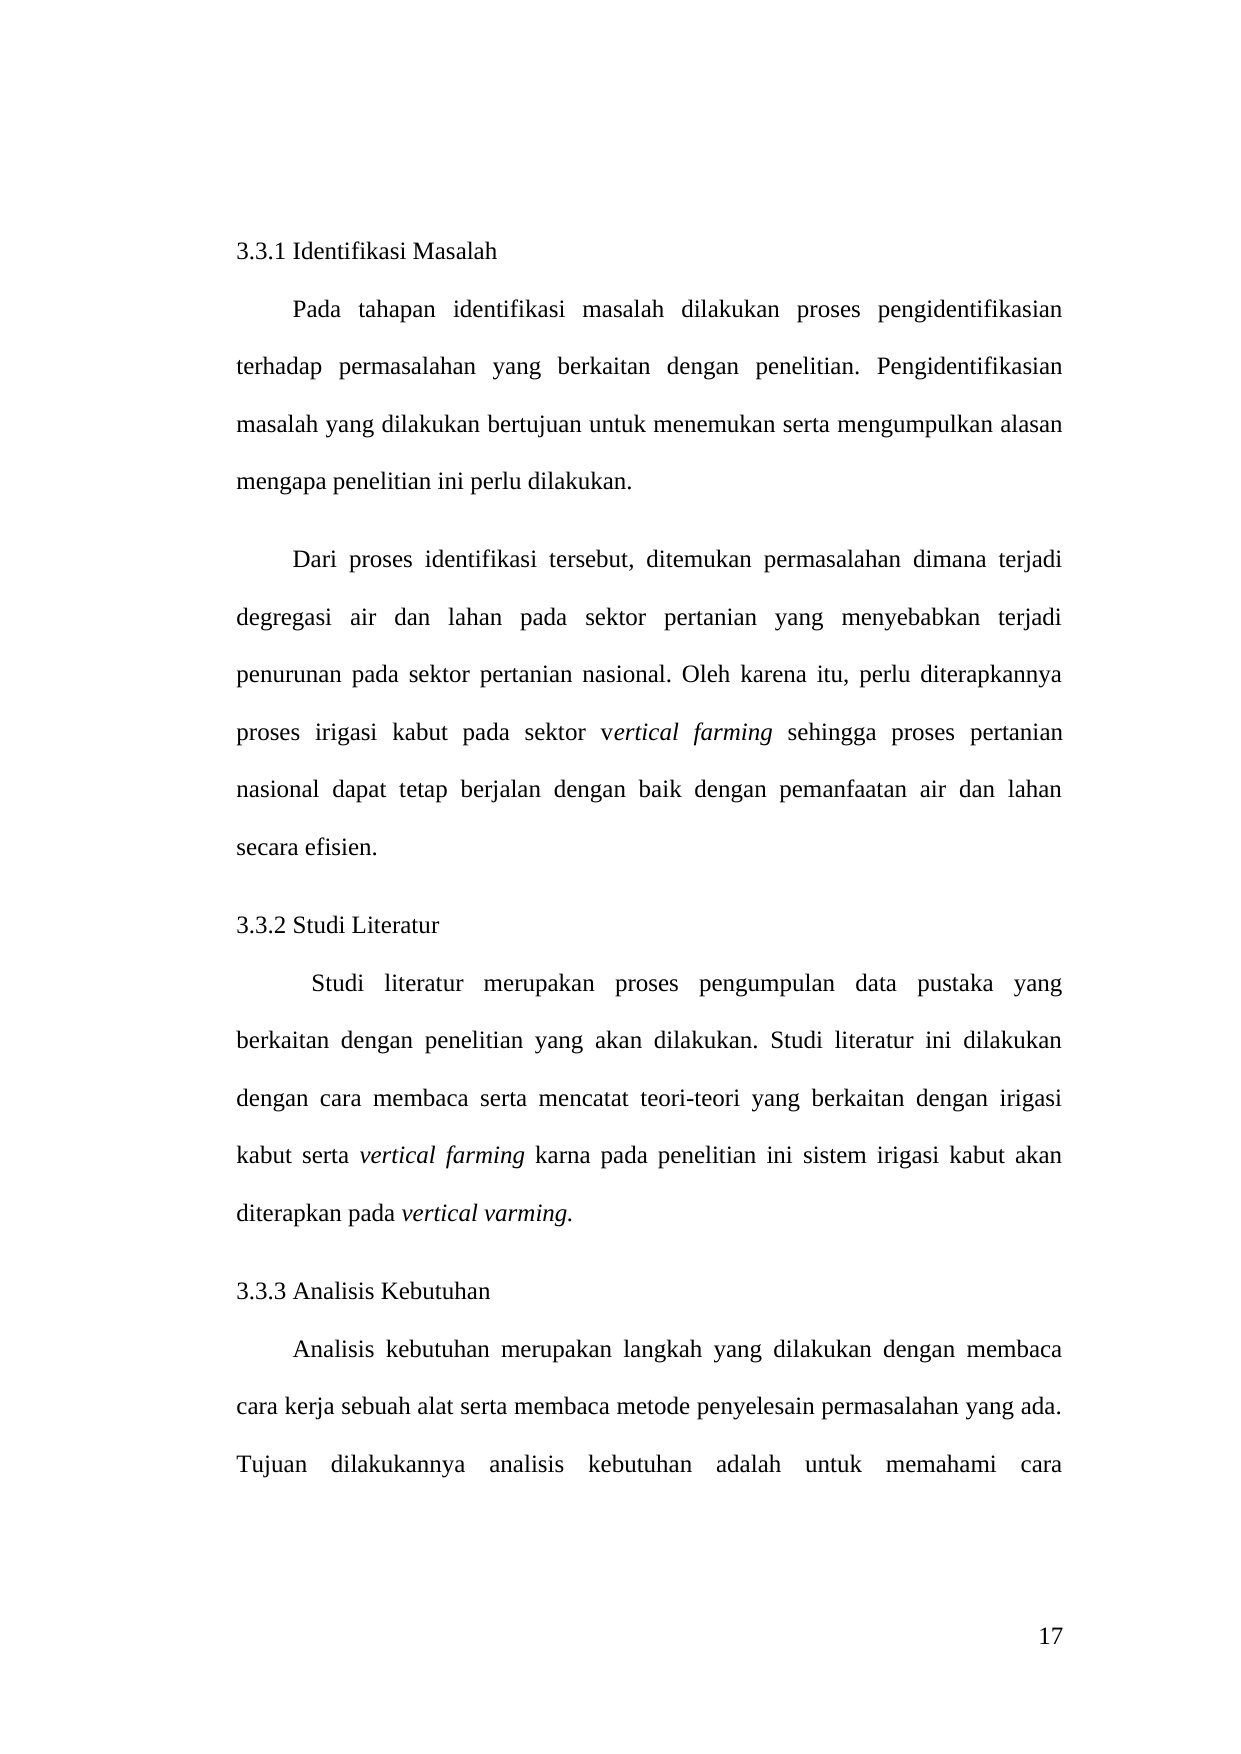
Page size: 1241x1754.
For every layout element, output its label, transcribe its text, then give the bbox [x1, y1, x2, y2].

text Pada tahapan identifikasi masalah dilakukan proses pengidentifikasian terhadap permasalahan yang berkaitan dengan penelitian. Pengidentifikasian masalah yang dilakukan bertujuan untuk menemukan serta mengumpulkan alasan mengapa penelitian ini perlu dilakukan. [236, 294, 1063, 495]
subtitle 3.3.2 Studi Literatur [236, 910, 1063, 939]
subtitle 3.3.1 Identifikasi Masalah [236, 236, 1063, 265]
text Dari proses identifikasi tersebut, ditemukan permasalahan dimana terjadi degregasi air dan lahan pada sektor pertanian yang menyebabkan terjadi penurunan pada sektor pertanian nasional. Oleh karena itu, perlu diterapkannya proses irigasi kabut pada sektor vertical farming sehingga proses pertanian nasional dapat tetap berjalan dengan baik dengan pemanfaatan air dan lahan secara efisien. [236, 544, 1063, 861]
text Studi literatur merupakan proses pengumpulan data pustaka yang berkaitan dengan penelitian yang akan dilakukan. Studi literatur ini dilakukan dengan cara membaca serta mencatat teori-teori yang berkaitan dengan irigasi kabut serta vertical farming karna pada penelitian ini sistem irigasi kabut akan diterapkan pada vertical varming. [236, 968, 1063, 1227]
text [236, 1334, 1063, 1477]
subtitle 3.3.3 Analisis Kebutuhan [236, 1276, 1063, 1305]
